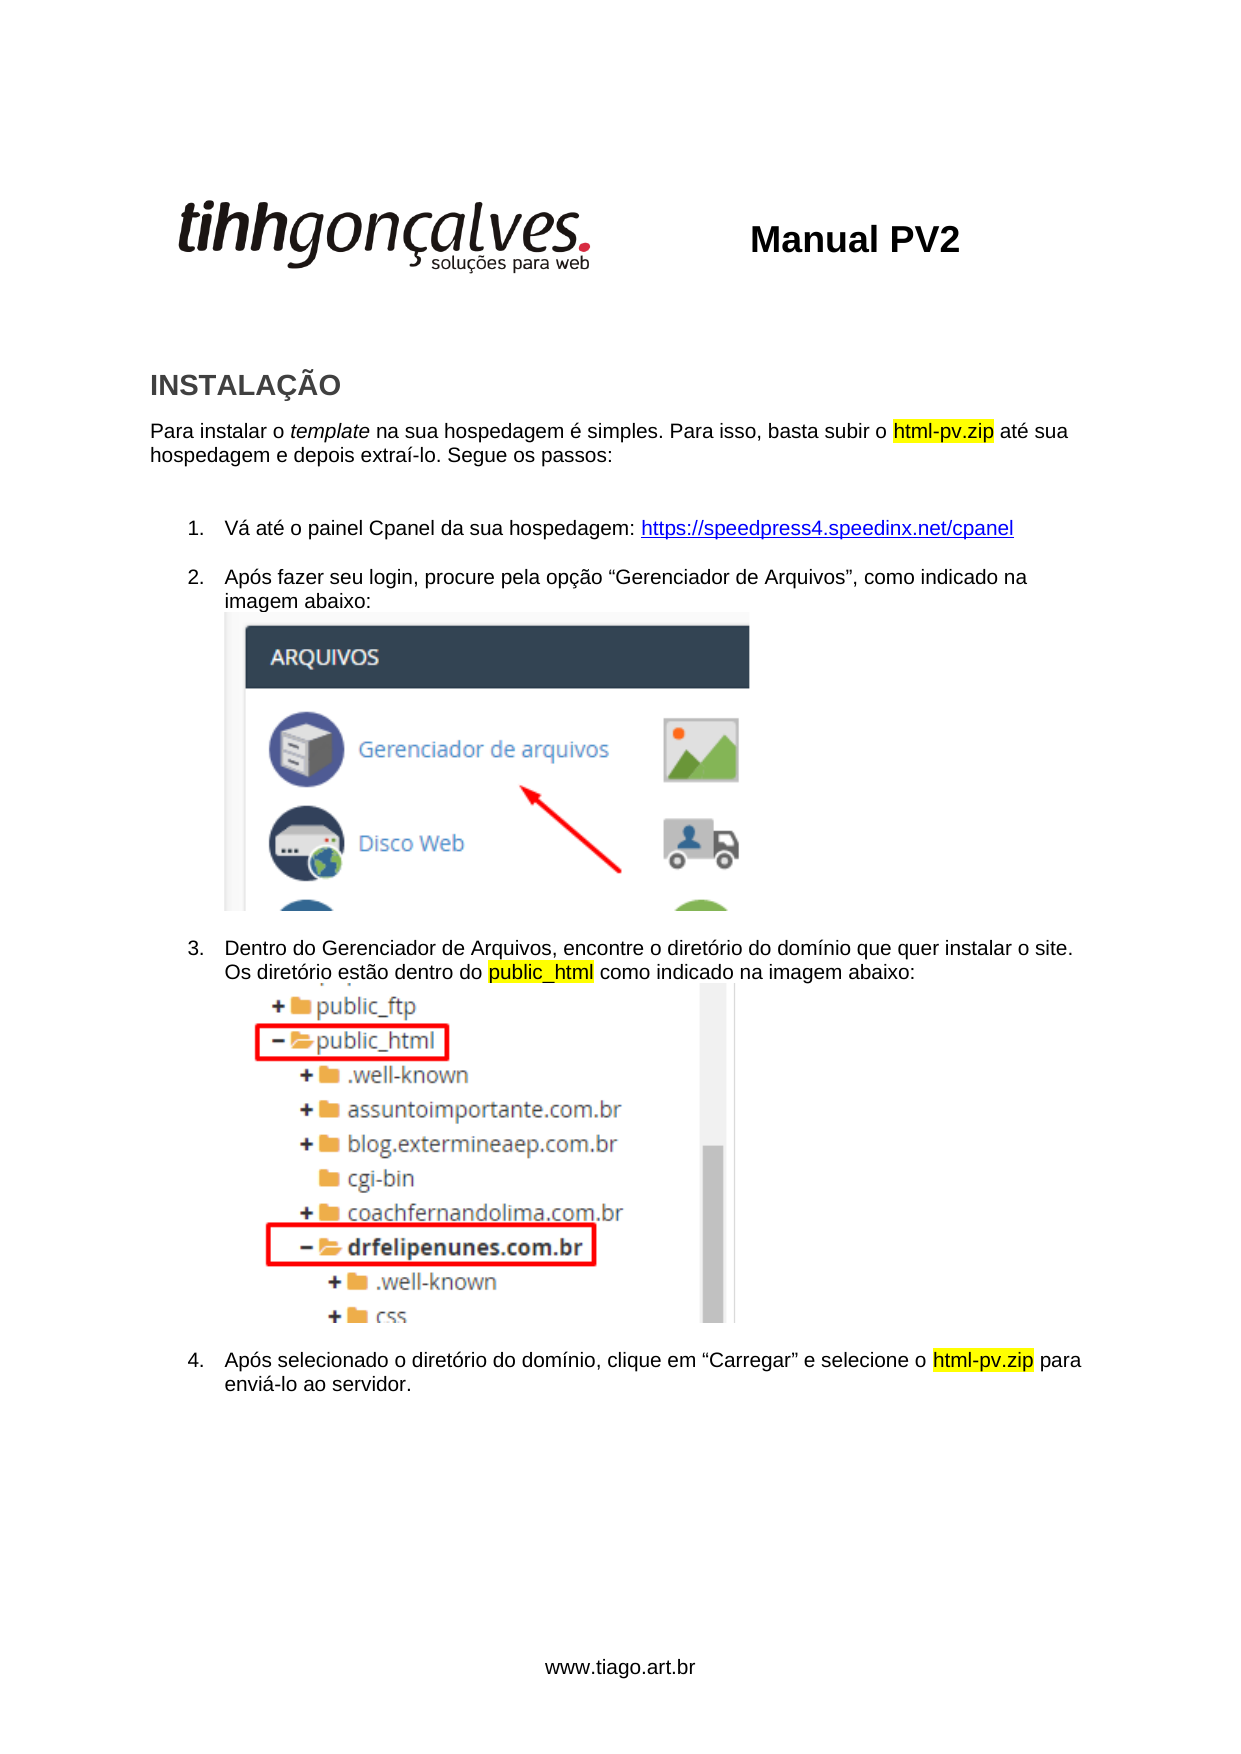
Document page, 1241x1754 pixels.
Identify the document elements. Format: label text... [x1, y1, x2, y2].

table_header [150, 178, 620, 300]
picture [224, 612, 750, 911]
picture [224, 983, 736, 1323]
text Para instalar o template na sua hospedagem é simples. Para isso, basta subir o html-pv.zip até sua hospedagem e depois extraí-lo. Segue os passos: [150, 419, 1090, 467]
list Após selecionado o diretório do domínio, clique em “Carregar” e selecione o html-pv.zip para enviá-lo ao servidor. [187, 1348, 1090, 1396]
list Vá até o painel Cpanel da sua hospedagem: https://speedpress4.speedinx.net/cpanel [187, 516, 1090, 540]
picture [160, 187, 608, 287]
table_header Manual PV2 [620, 178, 1090, 300]
text INSTALAÇÃO [150, 368, 1090, 401]
